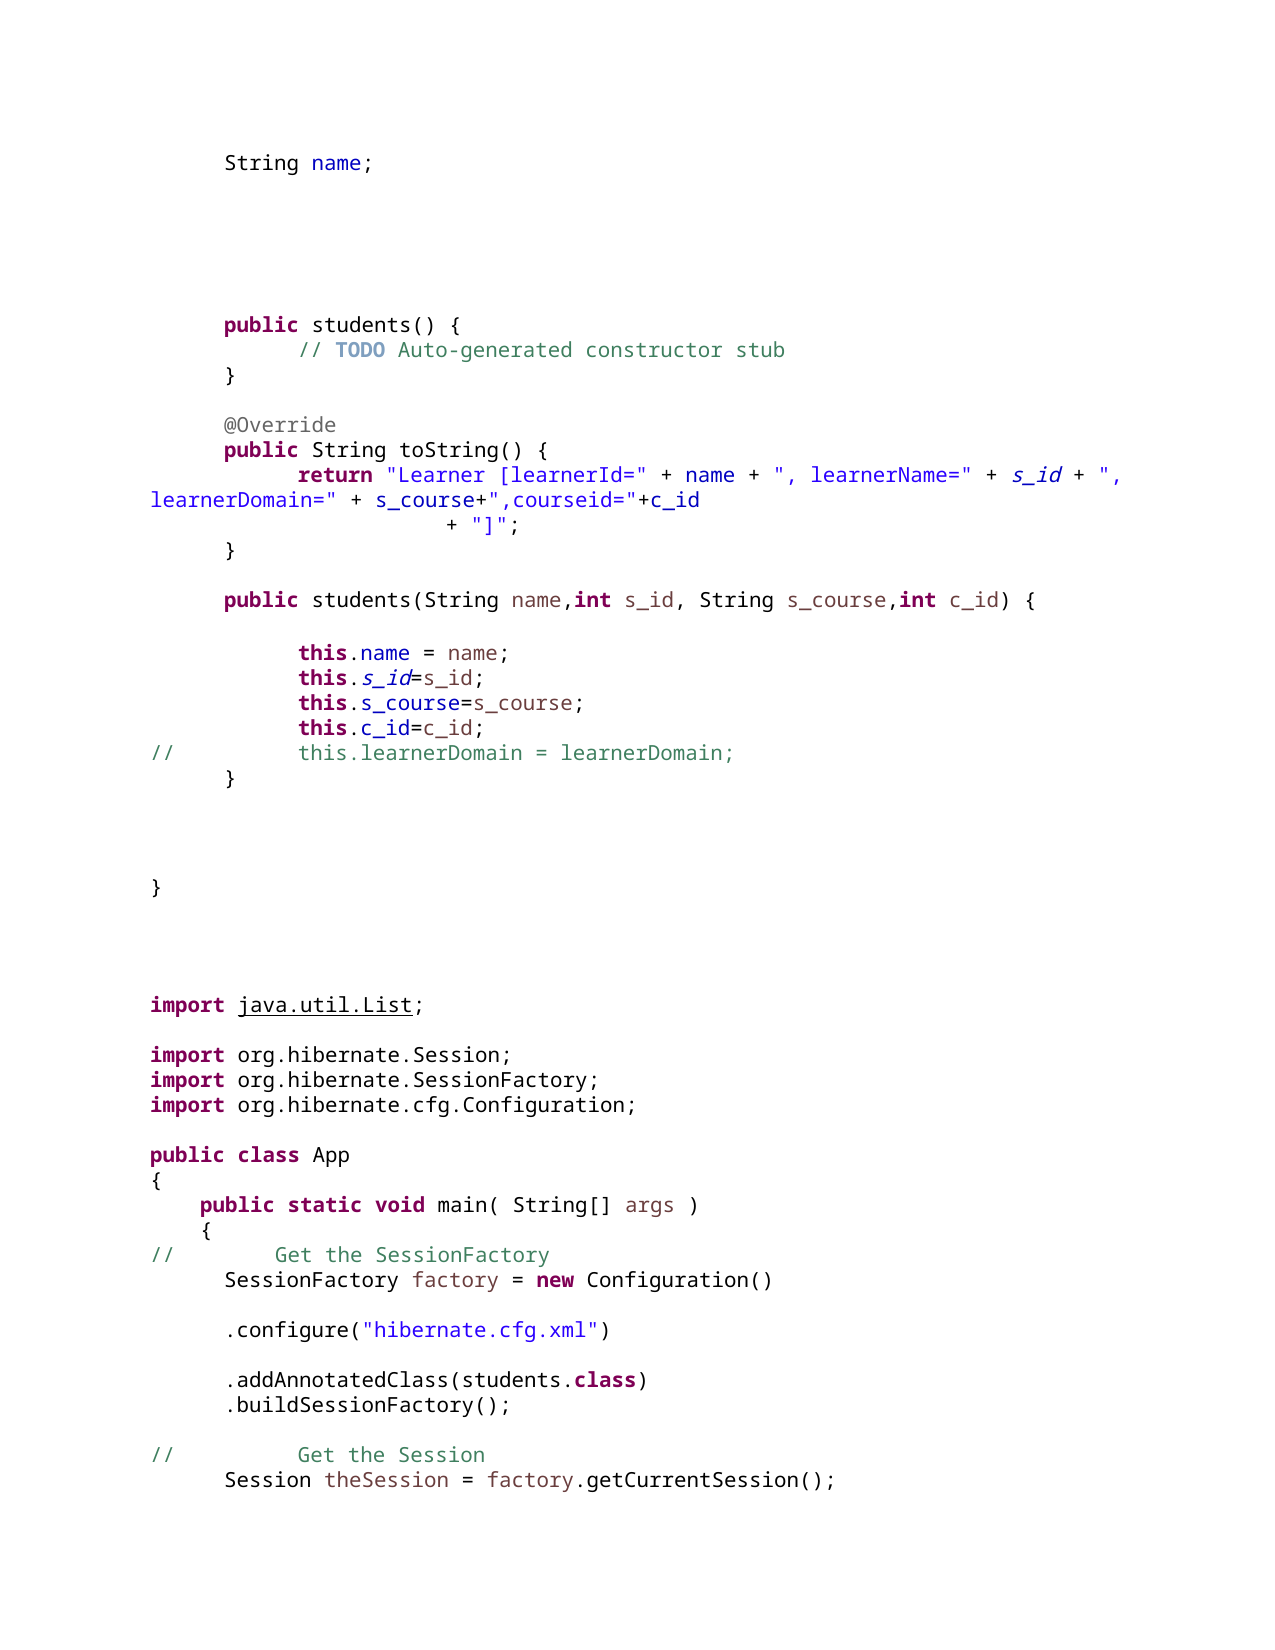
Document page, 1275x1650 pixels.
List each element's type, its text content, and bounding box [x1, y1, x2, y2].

text .addAnnotatedClass(students.class) [150, 1343, 1125, 1393]
text // Get the Session [150, 1443, 1125, 1468]
text { [150, 1168, 1125, 1193]
text this.s_id=s_id; [150, 665, 1125, 690]
text this.s_course=s_course; [150, 690, 1125, 715]
text .configure("hibernate.cfg.xml") [150, 1293, 1125, 1343]
text this.c_id=c_id; [150, 715, 1125, 740]
text // Get the SessionFactory [150, 1243, 1125, 1268]
text .buildSessionFactory(); [150, 1393, 1125, 1418]
text } [150, 874, 1125, 899]
text public static void main( String[] args ) [150, 1193, 1125, 1218]
text Session theSession = factory.getCurrentSession(); [150, 1468, 1125, 1493]
text String name; [150, 150, 1125, 175]
text } [150, 537, 1125, 562]
text { [150, 1218, 1125, 1243]
text public students(String name,int s_id, String s_course,int c_id) { [150, 587, 1125, 612]
text SessionFactory factory = new Configuration() [150, 1268, 1125, 1293]
text // TODO Auto-generated constructor stub [150, 337, 1125, 362]
text this.name = name; [150, 640, 1125, 665]
text @Override [150, 412, 1125, 437]
text import org.hibernate.Session; [150, 1043, 1125, 1068]
text + "]"; [150, 512, 1125, 537]
text // this.learnerDomain = learnerDomain; [150, 740, 1125, 765]
text } [150, 765, 1125, 790]
text import org.hibernate.cfg.Configuration; [150, 1093, 1125, 1118]
text import org.hibernate.SessionFactory; [150, 1068, 1125, 1093]
text } [150, 362, 1125, 387]
text public students() { [150, 312, 1125, 337]
text public String toString() { [150, 437, 1125, 462]
text import java.util.List; [150, 993, 1125, 1018]
text return "Learner [learnerId=" + name + ", learnerName=" + s_id + ", learnerDomain=" + s_course+",courseid="+c_id [150, 462, 1125, 512]
text public class App [150, 1143, 1125, 1168]
